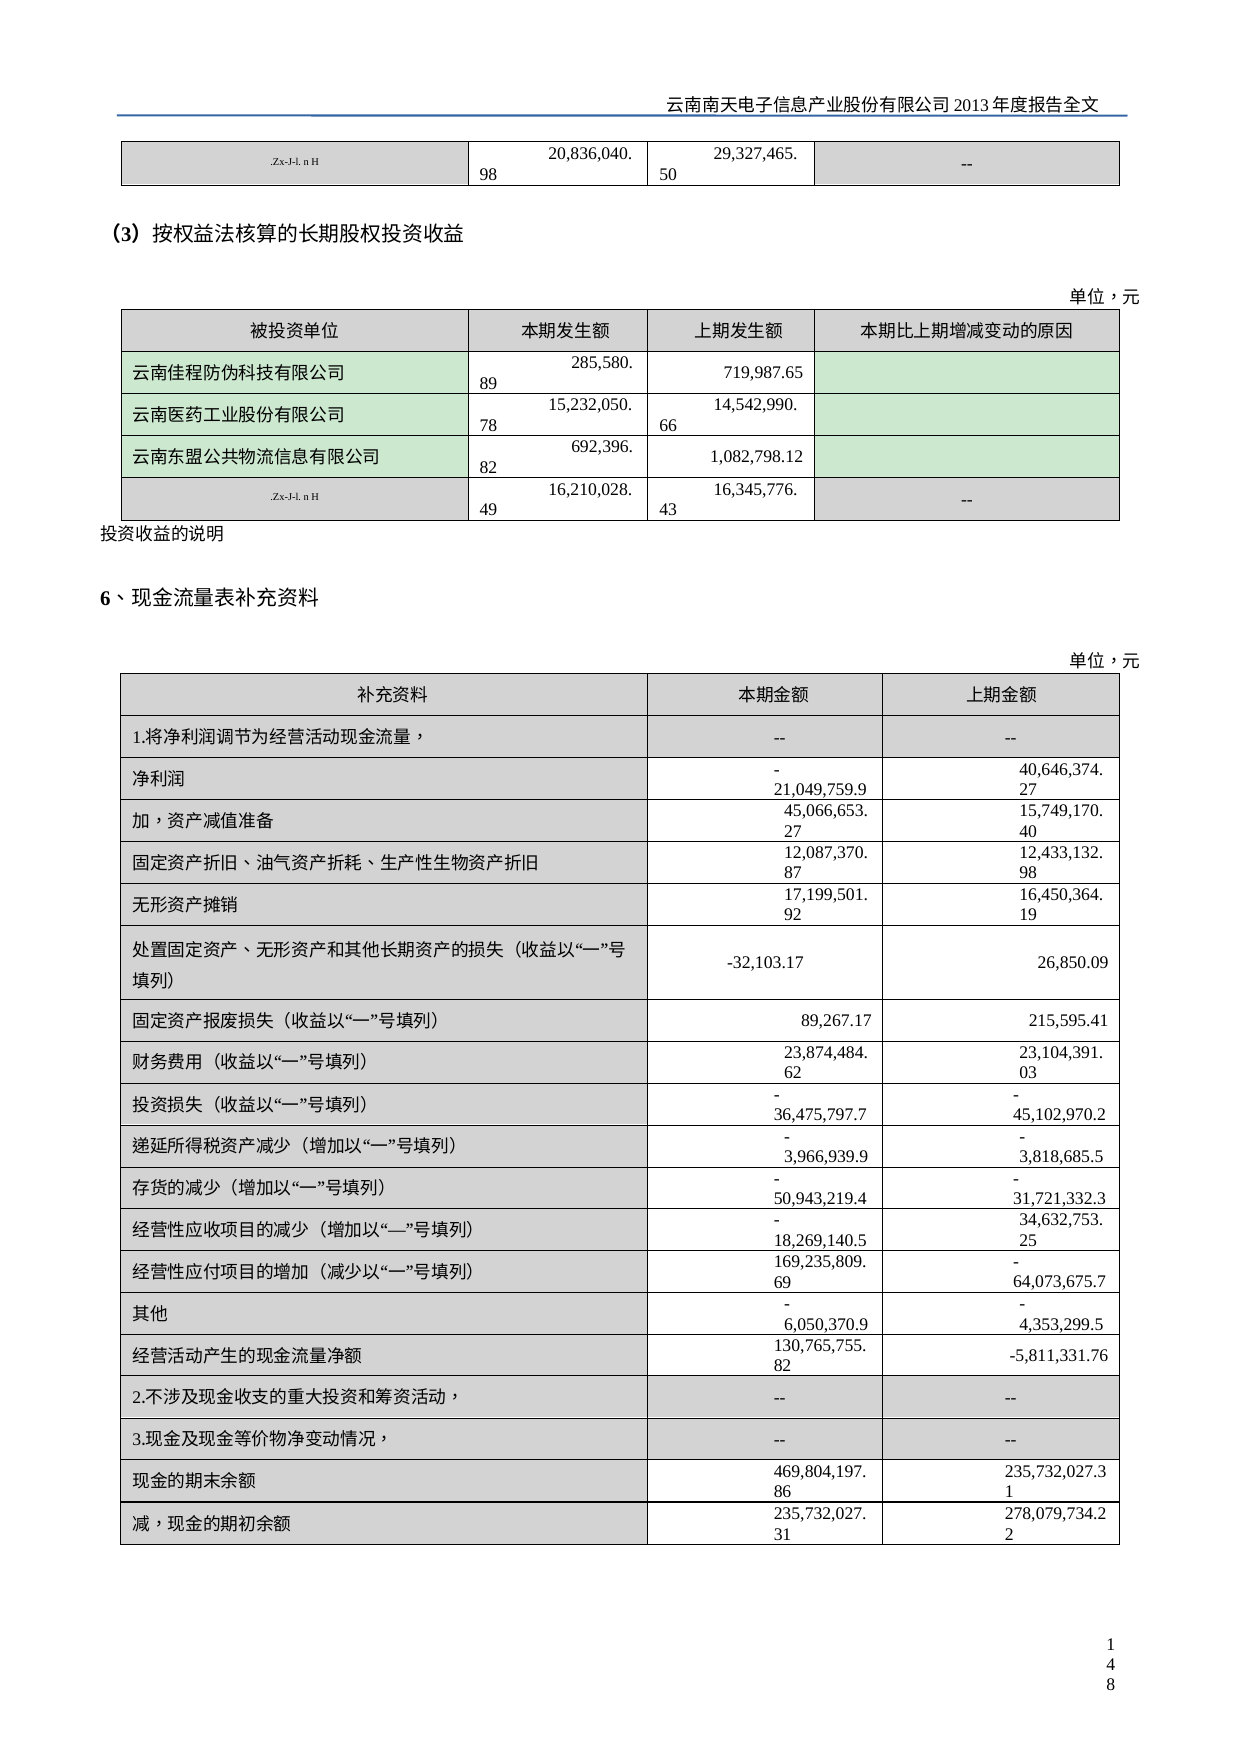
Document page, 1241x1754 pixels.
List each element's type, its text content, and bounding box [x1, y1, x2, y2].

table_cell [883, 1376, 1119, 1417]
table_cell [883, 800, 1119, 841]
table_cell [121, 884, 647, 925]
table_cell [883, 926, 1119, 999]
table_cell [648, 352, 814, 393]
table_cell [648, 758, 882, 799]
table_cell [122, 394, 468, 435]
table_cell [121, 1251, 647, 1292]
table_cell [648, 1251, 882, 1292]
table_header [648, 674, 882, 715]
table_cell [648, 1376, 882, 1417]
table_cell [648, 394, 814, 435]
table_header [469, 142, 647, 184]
text 投资收益的说明 [100, 521, 1140, 545]
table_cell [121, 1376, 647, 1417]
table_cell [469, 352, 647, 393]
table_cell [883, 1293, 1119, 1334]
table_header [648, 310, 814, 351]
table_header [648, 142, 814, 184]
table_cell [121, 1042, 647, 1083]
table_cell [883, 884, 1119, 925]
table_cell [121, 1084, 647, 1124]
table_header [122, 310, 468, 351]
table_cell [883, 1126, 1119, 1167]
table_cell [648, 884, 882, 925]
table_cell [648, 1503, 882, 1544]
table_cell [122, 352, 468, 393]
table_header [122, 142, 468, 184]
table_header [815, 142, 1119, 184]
text （3）按权益法核算的长期股权投资收益 [100, 219, 1140, 247]
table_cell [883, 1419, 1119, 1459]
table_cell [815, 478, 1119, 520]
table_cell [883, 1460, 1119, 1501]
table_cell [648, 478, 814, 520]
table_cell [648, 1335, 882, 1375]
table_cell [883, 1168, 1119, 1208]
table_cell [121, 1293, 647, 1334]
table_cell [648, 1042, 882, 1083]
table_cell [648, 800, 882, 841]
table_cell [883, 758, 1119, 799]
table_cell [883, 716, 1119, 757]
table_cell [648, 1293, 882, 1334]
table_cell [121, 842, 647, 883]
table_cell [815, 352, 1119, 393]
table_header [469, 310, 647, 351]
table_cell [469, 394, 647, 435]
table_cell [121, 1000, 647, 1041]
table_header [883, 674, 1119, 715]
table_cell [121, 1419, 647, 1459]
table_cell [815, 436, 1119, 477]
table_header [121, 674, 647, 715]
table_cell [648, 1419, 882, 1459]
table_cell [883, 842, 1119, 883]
text 6、现金流量表补充资料 [100, 583, 1140, 611]
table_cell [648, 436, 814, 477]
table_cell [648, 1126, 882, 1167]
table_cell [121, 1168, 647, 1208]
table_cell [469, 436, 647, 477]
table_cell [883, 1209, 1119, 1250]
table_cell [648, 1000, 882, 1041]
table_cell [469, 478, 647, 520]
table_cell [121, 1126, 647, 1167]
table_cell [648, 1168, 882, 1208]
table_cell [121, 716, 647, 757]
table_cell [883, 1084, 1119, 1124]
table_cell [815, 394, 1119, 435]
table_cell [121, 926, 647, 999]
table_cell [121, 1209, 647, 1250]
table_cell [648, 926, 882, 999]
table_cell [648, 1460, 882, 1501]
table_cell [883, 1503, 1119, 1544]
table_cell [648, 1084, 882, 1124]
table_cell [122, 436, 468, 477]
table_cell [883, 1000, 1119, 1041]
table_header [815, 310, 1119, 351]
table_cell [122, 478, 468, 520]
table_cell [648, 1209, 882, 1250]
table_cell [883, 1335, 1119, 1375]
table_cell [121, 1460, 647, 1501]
text 单位，元 [100, 285, 1140, 309]
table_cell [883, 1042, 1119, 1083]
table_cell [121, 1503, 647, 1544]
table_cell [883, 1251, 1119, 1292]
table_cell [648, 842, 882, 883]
text 单位，元 [100, 649, 1140, 673]
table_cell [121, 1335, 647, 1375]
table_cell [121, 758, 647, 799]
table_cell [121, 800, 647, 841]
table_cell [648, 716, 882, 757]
